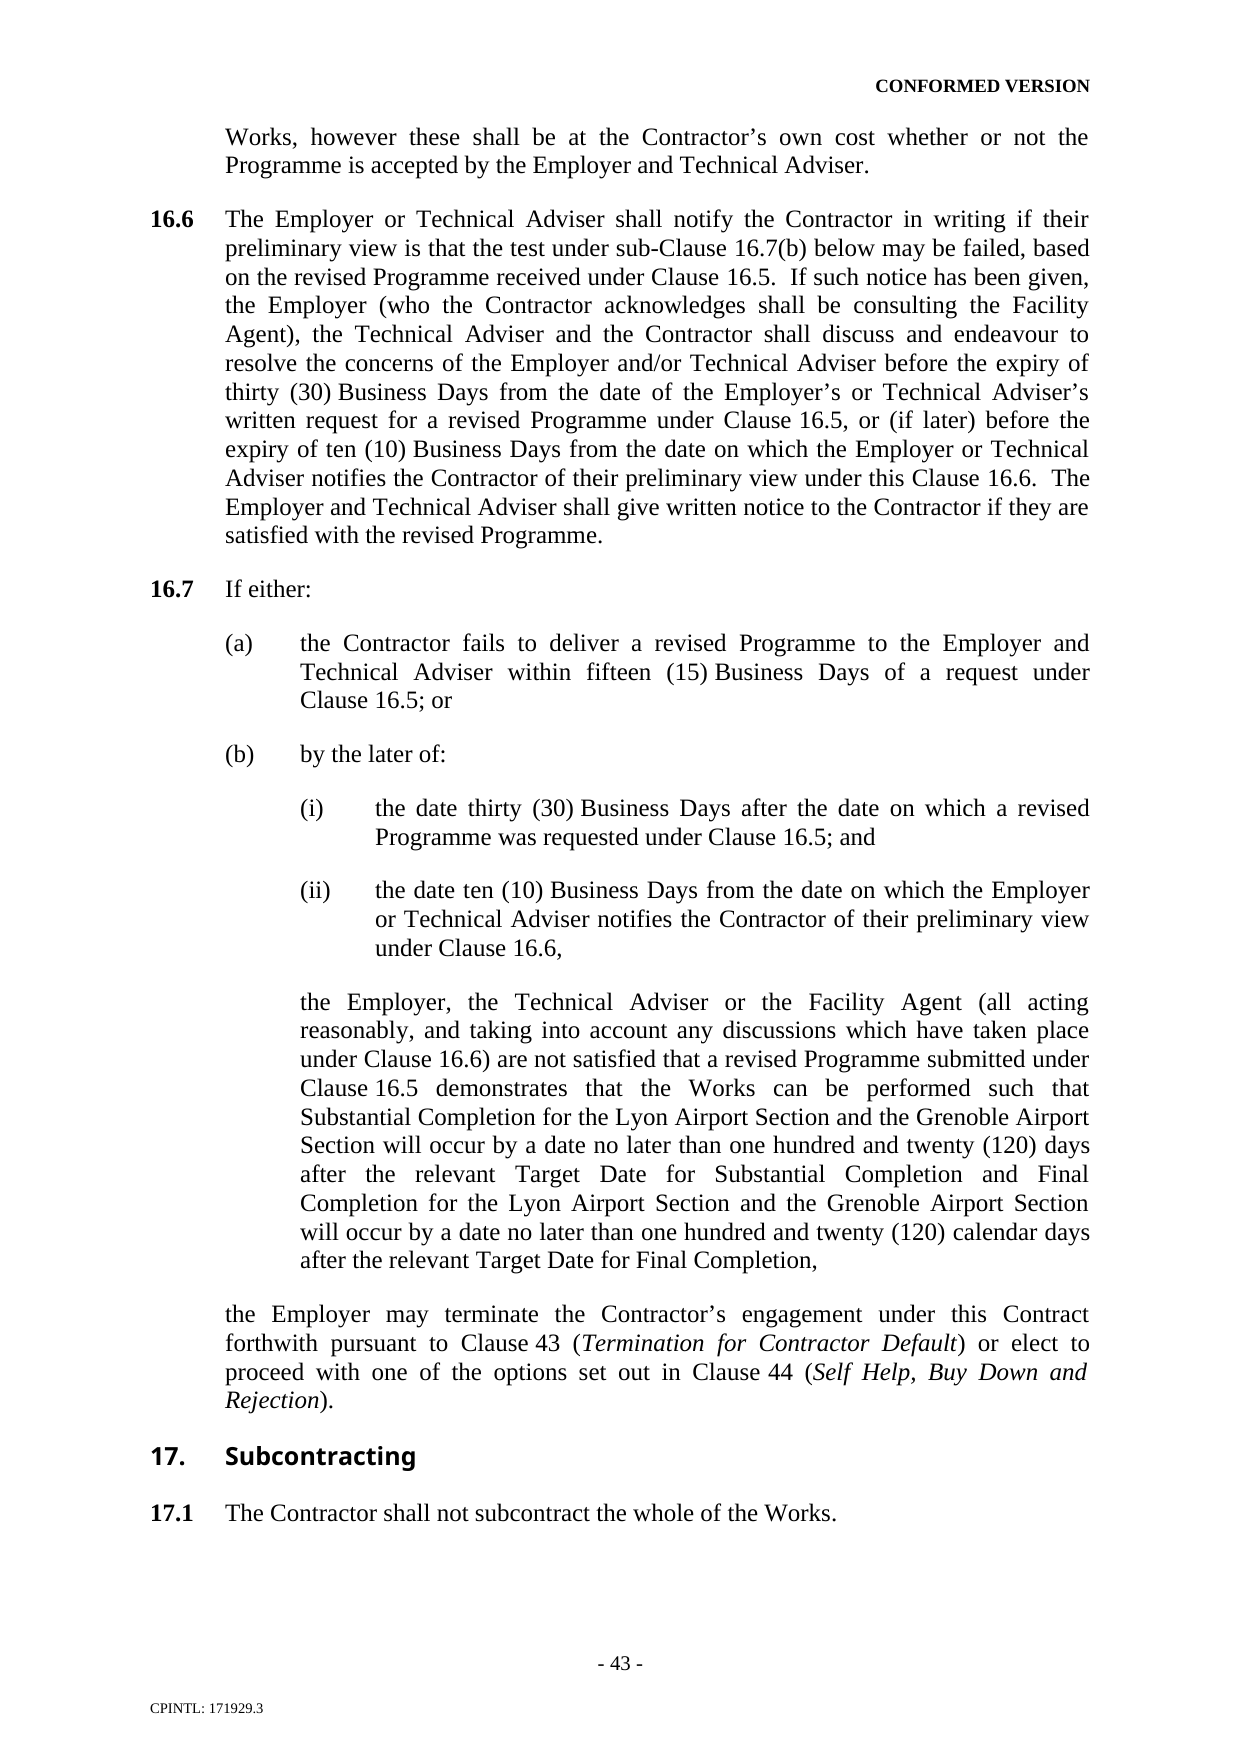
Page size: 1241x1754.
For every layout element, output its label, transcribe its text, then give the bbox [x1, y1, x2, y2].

subtitle If either: [150, 574, 1090, 603]
subtitle Subcontracting [150, 1439, 1090, 1473]
subtitle The Employer or Technical Adviser shall notify the Contractor in writing if their preliminary view is that the test under sub-Clause 16.7(b) below may be failed, based on the revised Programme received under Clause 16.5. If such notice has been given, the Employer (who the Contractor acknowledges shall be consulting the Facility Agent), the Technical Adviser and the Contractor shall discuss and endeavour to resolve the concerns of the Employer and/or Technical Adviser before the expiry of thirty (30) Business Days from the date of the Employer’s or Technical Adviser’s written request for a revised Programme under Clause 16.5, or (if later) before the expiry of ten (10) Business Days from the date on which the Employer or Technical Adviser notifies the Contractor of their preliminary view under this Clause 16.6. The Employer and Technical Adviser shall give written notice to the Contractor if they are satisfied with the revised Programme. [150, 204, 1090, 549]
subtitle the date thirty (30) Business Days after the date on which a revised Programme was requested under Clause 16.5; and [300, 793, 1090, 850]
text the Employer, the Technical Adviser or the Facility Agent (all acting reasonably, and taking into account any discussions which have taken place under Clause 16.6) are not satisfied that a revised Programme submitted under Clause 16.5 demonstrates that the Works can be performed such that Substantial Completion for the Lyon Airport Section and the Grenoble Airport Section will occur by a date no later than one hundred and twenty (120) days after the relevant Target Date for Substantial Completion and Final Completion for the Lyon Airport Section and the Grenoble Airport Section will occur by a date no later than one hundred and twenty (120) calendar days after the relevant Target Date for Final Completion, [300, 987, 1090, 1274]
subtitle by the later of: [225, 739, 1090, 768]
text the Employer may terminate the Contractor’s engagement under this Contract forthwith pursuant to Clause 43 (Termination for Contractor Default) or elect to proceed with one of the options set out in Clause 44 (Self Help, Buy Down and Rejection). [225, 1299, 1090, 1414]
subtitle the Contractor fails to deliver a revised Programme to the Employer and Technical Adviser within fifteen (15) Business Days of a request under Clause 16.5; or [225, 628, 1090, 714]
subtitle The Contractor shall not subcontract the whole of the Works. [150, 1498, 1090, 1527]
subtitle the date ten (10) Business Days from the date on which the Employer or Technical Adviser notifies the Contractor of their preliminary view under Clause 16.6, [300, 875, 1090, 962]
